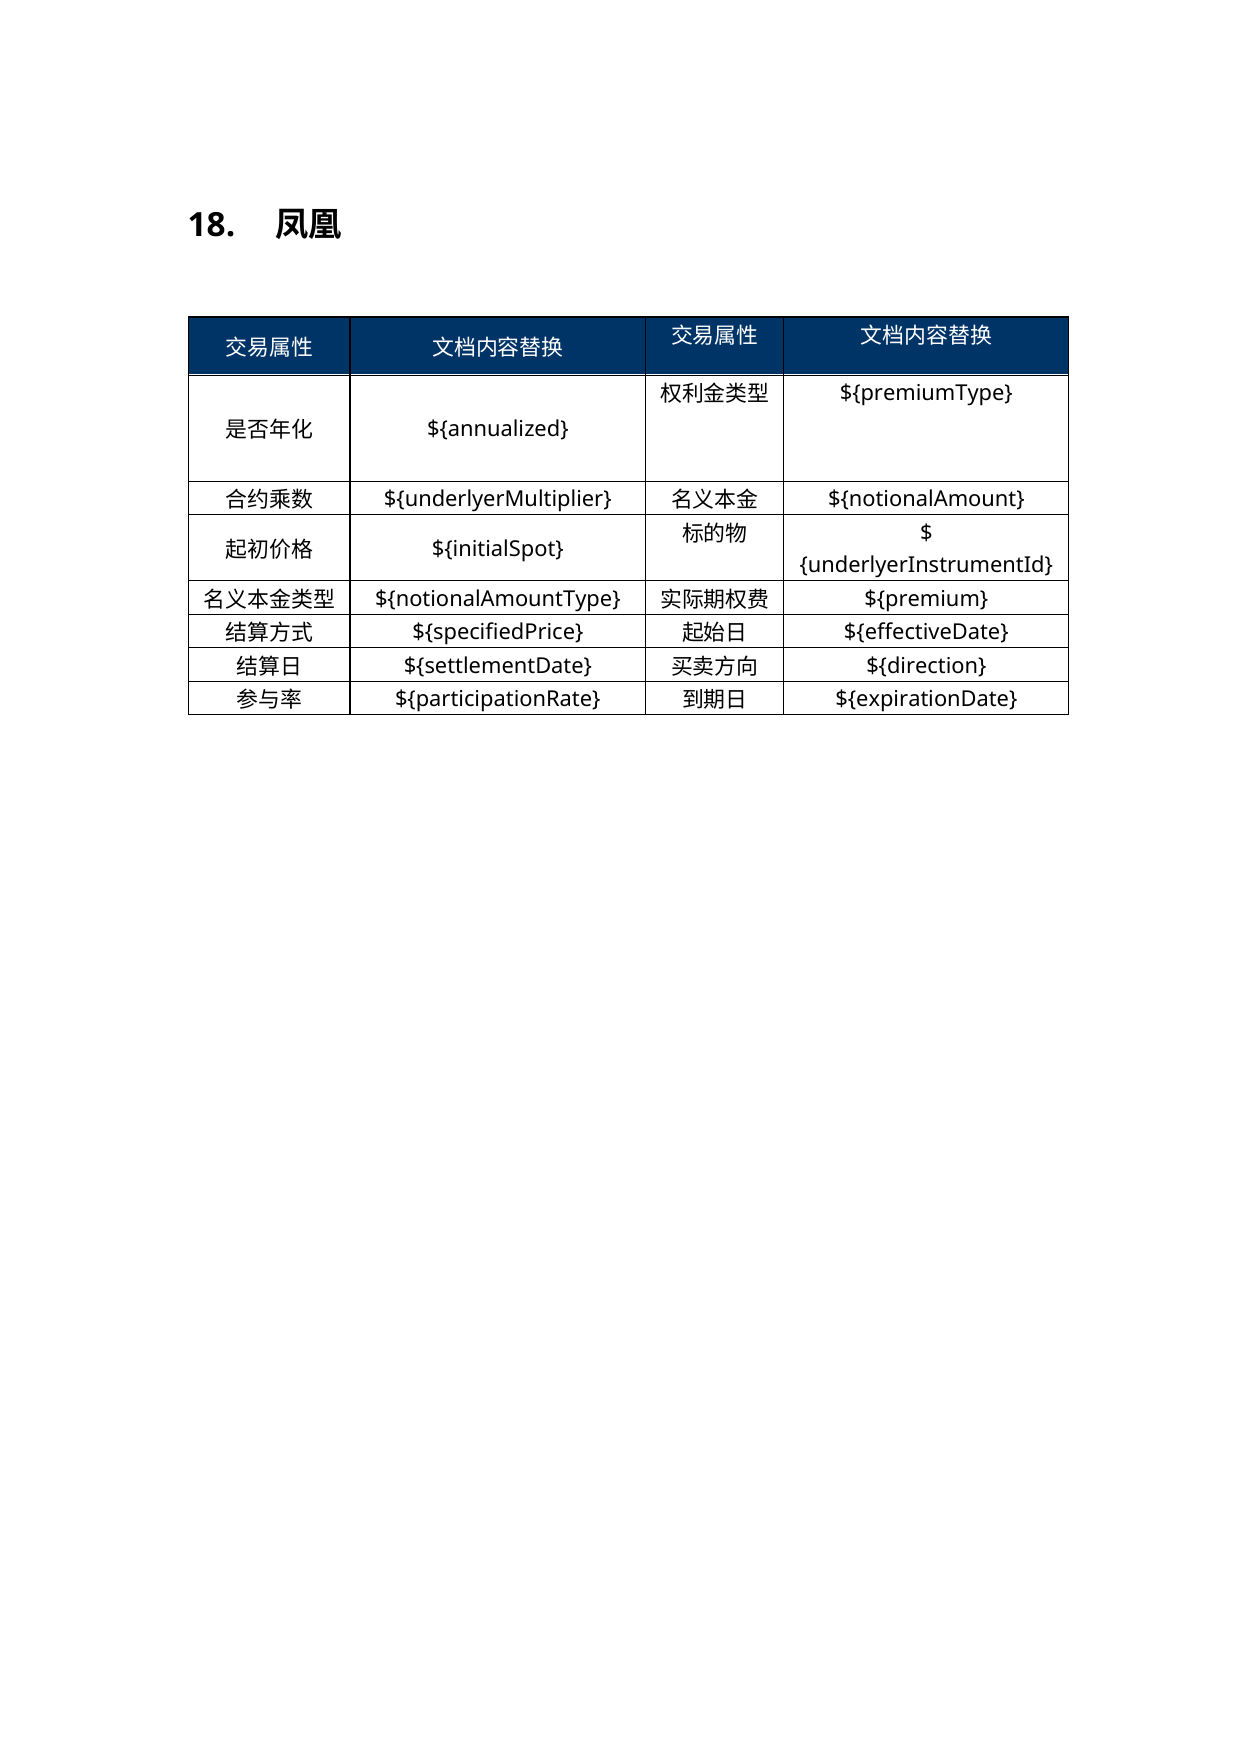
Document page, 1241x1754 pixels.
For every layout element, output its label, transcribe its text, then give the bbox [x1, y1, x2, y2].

table_cell ${specifiedPrice} [351, 615, 645, 647]
table_cell ${premium} [784, 581, 1068, 614]
table_cell 到期日 [646, 682, 783, 714]
table_cell ${underlyerInstrumentId} [784, 515, 1068, 580]
table_header 交易属性 [646, 318, 783, 374]
subtitle 凤凰 [187, 189, 1053, 254]
table_header 文档内容替换 [351, 318, 645, 374]
table_cell 结算方式 [189, 615, 349, 647]
table_cell ${expirationDate} [784, 682, 1068, 714]
table_cell ${premiumType} [784, 376, 1068, 481]
table_cell ${notionalAmountType} [351, 581, 645, 614]
table_cell 合约乘数 [189, 482, 349, 514]
table_cell 起初价格 [189, 515, 349, 580]
table_cell 权利金类型 [646, 376, 783, 481]
table_cell ${settlementDate} [351, 648, 645, 681]
table_cell 标的物 [646, 515, 783, 580]
table_cell 名义本金 [646, 482, 783, 514]
table_cell 参与率 [189, 682, 349, 714]
table_header 交易属性 [189, 318, 349, 374]
table_cell 买卖方向 [646, 648, 783, 681]
table_cell 实际期权费 [646, 581, 783, 614]
table_cell ${notionalAmount} [784, 482, 1068, 514]
table_header 文档内容替换 [784, 318, 1068, 374]
table_cell ${annualized} [351, 376, 645, 481]
table_cell ${participationRate} [351, 682, 645, 714]
table_cell 起始日 [646, 615, 783, 647]
table_cell 是否年化 [189, 376, 349, 481]
table_cell 结算日 [189, 648, 349, 681]
table_cell 名义本金类型 [189, 581, 349, 614]
table_cell ${initialSpot} [351, 515, 645, 580]
table_cell ${underlyerMultiplier} [351, 482, 645, 514]
table_cell ${direction} [784, 648, 1068, 681]
table_cell ${effectiveDate} [784, 615, 1068, 647]
